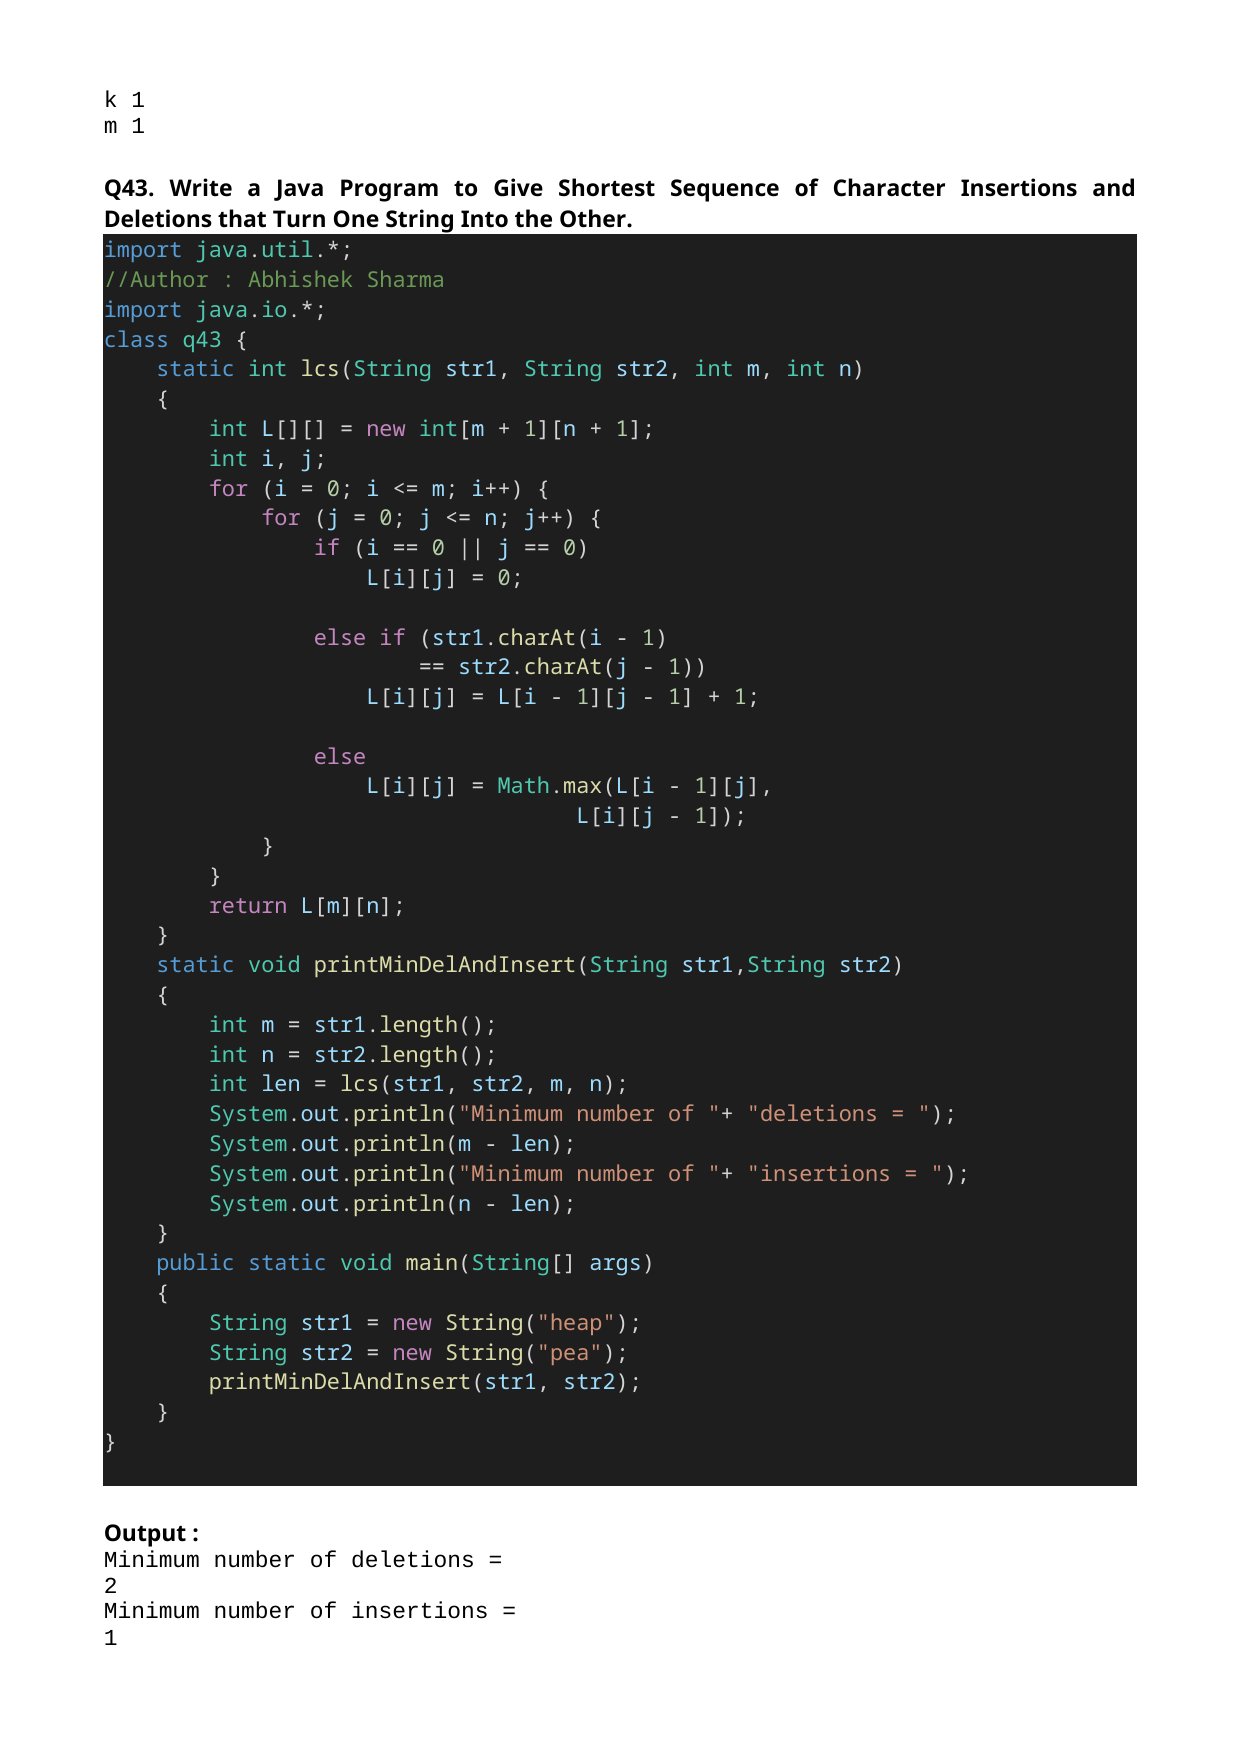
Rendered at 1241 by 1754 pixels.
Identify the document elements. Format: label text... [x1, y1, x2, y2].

text { [103, 979, 1137, 1009]
text import java.util.*; [103, 234, 1137, 264]
text printMinDelAndInsert(str1, str2); [103, 1366, 1137, 1396]
text //Author : Abhishek Sharma [103, 264, 1137, 294]
text return L[m][n]; [103, 890, 1137, 919]
text Minimum number of insertions = [103, 1600, 1137, 1626]
text } [103, 860, 1137, 890]
text int len = lcs(str1, str2, m, n); [103, 1068, 1137, 1098]
text L[i][j] = L[i - 1][j - 1] + 1; [103, 681, 1137, 711]
text L[i][j - 1]); [103, 800, 1137, 830]
text static void printMinDelAndInsert(String str1,String str2) [103, 949, 1137, 979]
text int i, j; [103, 443, 1137, 473]
text System.out.println(n - len); [103, 1188, 1137, 1217]
text } [103, 1426, 1137, 1456]
text else if (str1.charAt(i - 1) [103, 622, 1137, 651]
text import java.io.*; [103, 294, 1137, 324]
text } [103, 1217, 1137, 1247]
text else [103, 741, 1137, 771]
text Minimum number of deletions = [103, 1548, 1137, 1574]
text 1 [103, 1626, 1137, 1652]
text if (i == 0 || j == 0) [103, 532, 1137, 562]
text { [103, 383, 1137, 413]
text String str1 = new String("heap"); [103, 1307, 1137, 1337]
text Output : [103, 1517, 1137, 1548]
text 2 [103, 1574, 1137, 1600]
text Q43. Write a Java Program to Give Shortest Sequence of Character Insertions and Deletions that Turn One String Into the Other. [103, 172, 1137, 234]
text m 1 [103, 114, 1137, 141]
text for (j = 0; j <= n; j++) { [103, 502, 1137, 532]
text { [103, 1277, 1137, 1307]
text System.out.println("Minimum number of "+ "deletions = "); [103, 1098, 1137, 1128]
text } [103, 919, 1137, 949]
text } [103, 1396, 1137, 1426]
text System.out.println("Minimum number of "+ "insertions = "); [103, 1158, 1137, 1188]
text String str2 = new String("pea"); [103, 1337, 1137, 1366]
text int L[][] = new int[m + 1][n + 1]; [103, 413, 1137, 443]
text k 1 [103, 89, 1137, 114]
text public static void main(String[] args) [103, 1247, 1137, 1277]
text int m = str1.length(); [103, 1009, 1137, 1039]
text } [103, 830, 1137, 860]
text class q43 { [103, 324, 1137, 353]
text L[i][j] = Math.max(L[i - 1][j], [103, 771, 1137, 800]
text == str2.charAt(j - 1)) [103, 651, 1137, 681]
text System.out.println(m - len); [103, 1128, 1137, 1158]
text int n = str2.length(); [103, 1039, 1137, 1068]
text L[i][j] = 0; [103, 562, 1137, 592]
text for (i = 0; i <= m; i++) { [103, 473, 1137, 502]
text static int lcs(String str1, String str2, int m, int n) [103, 353, 1137, 383]
